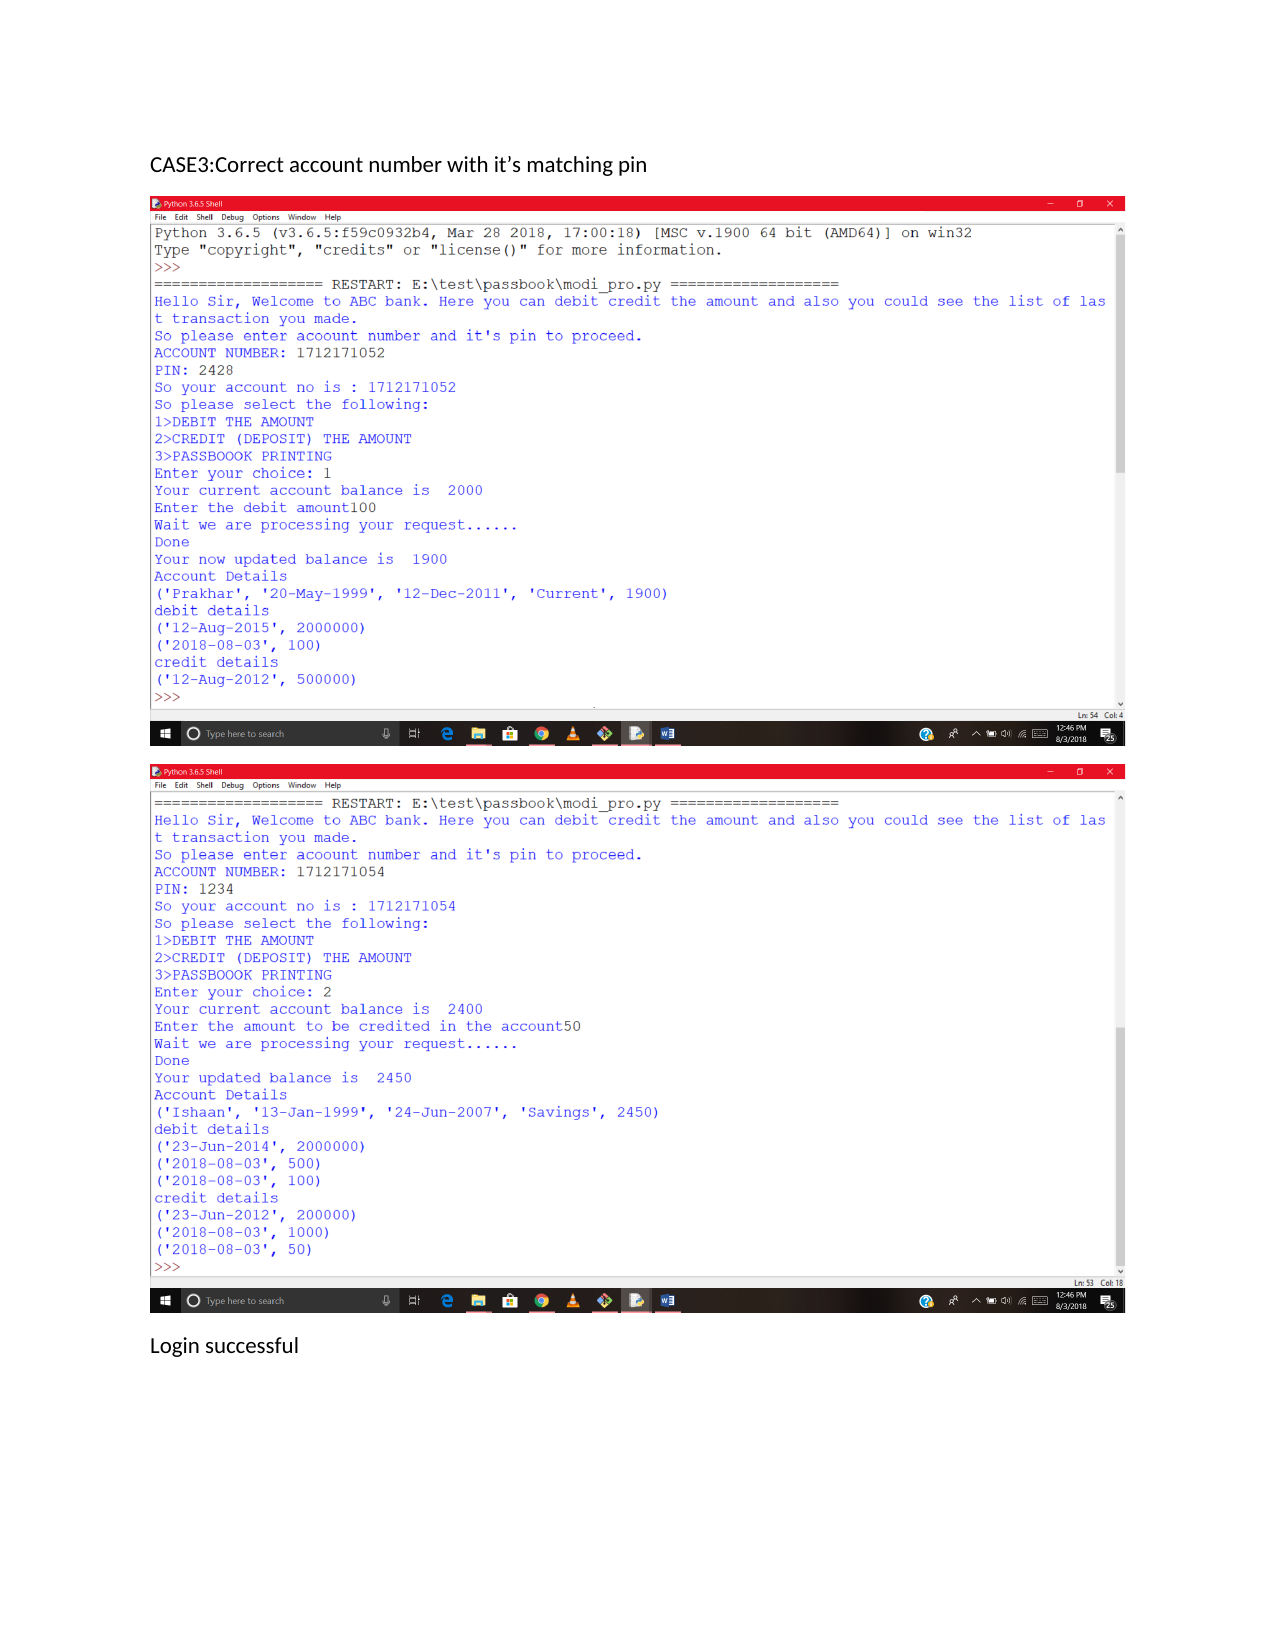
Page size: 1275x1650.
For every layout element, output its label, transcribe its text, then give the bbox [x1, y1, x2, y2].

text CASE3:Correct account number with it’s matching pin [150, 150, 1125, 178]
picture [150, 196, 1125, 746]
text Login successful [150, 1331, 1125, 1359]
picture [150, 764, 1125, 1313]
